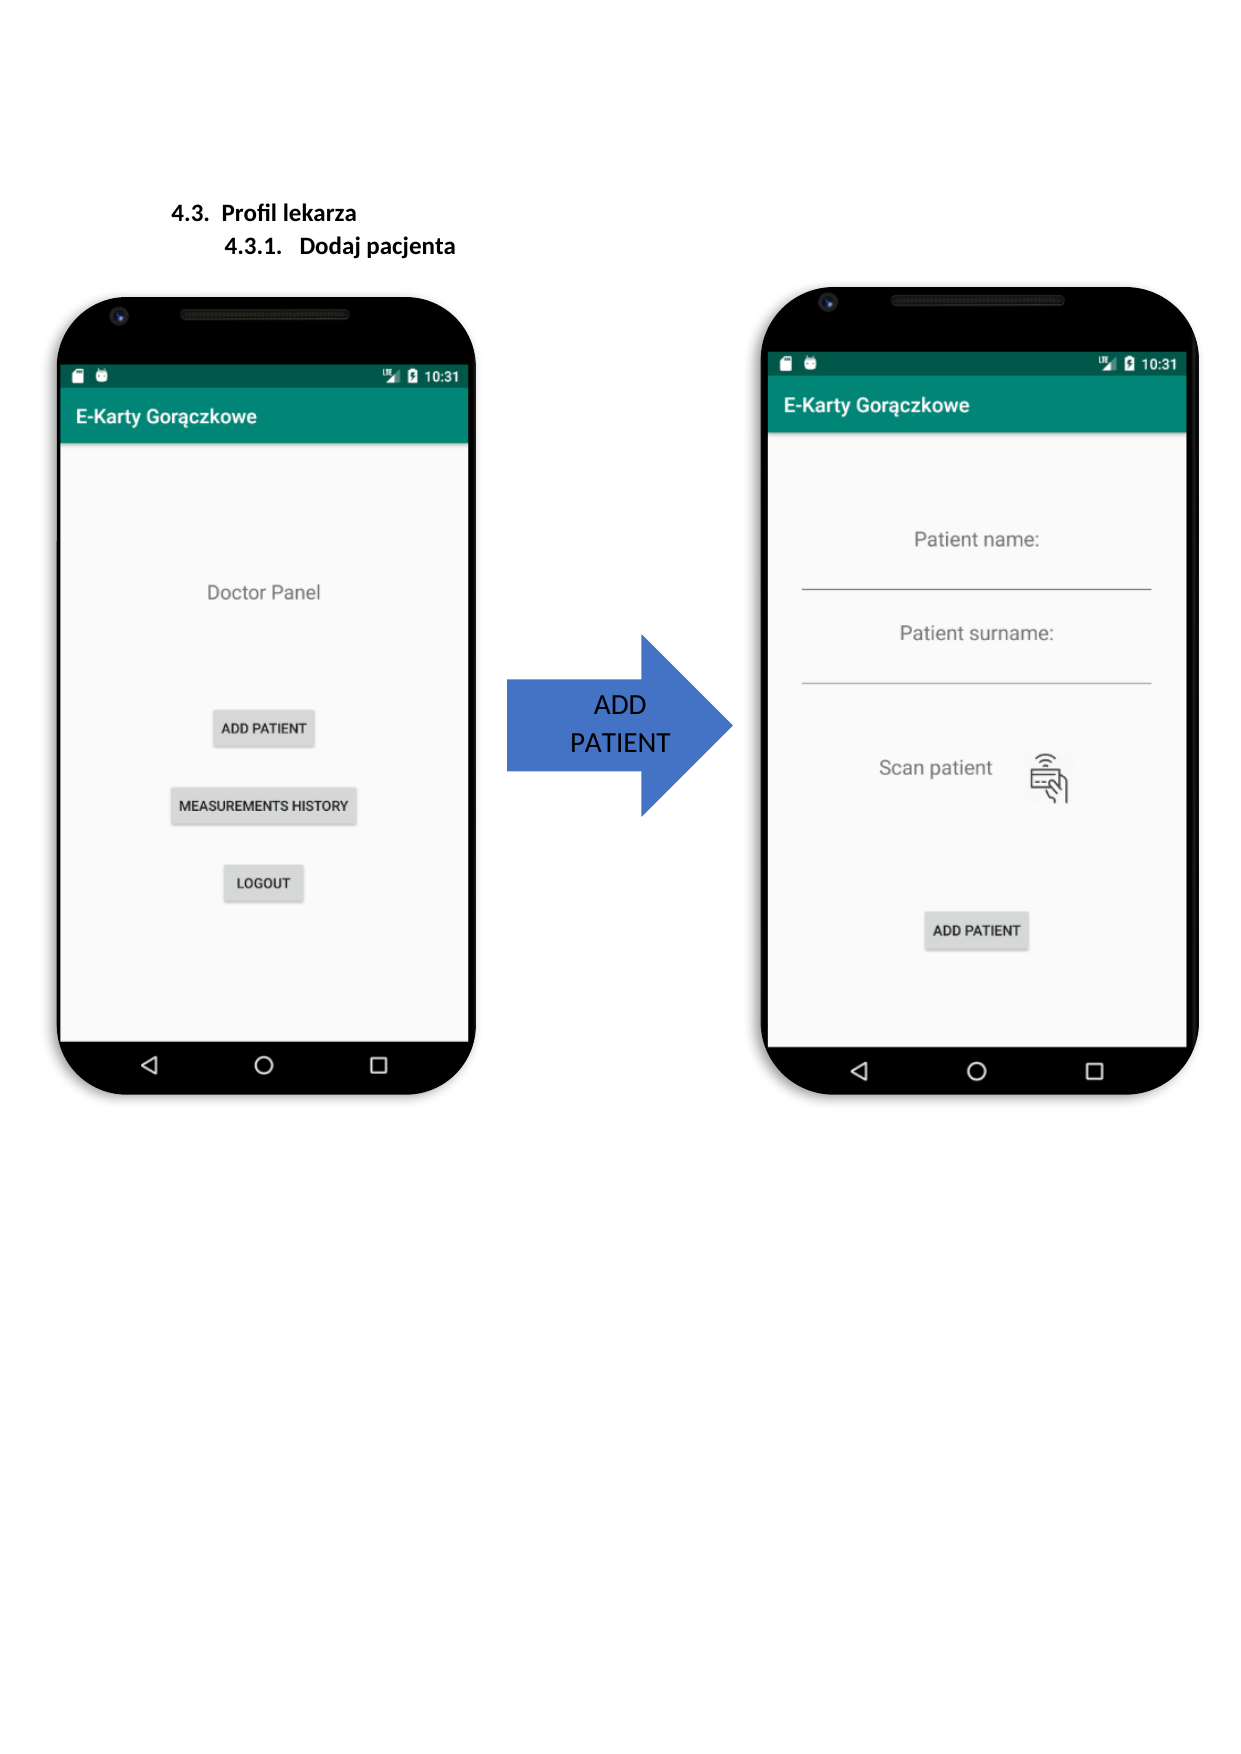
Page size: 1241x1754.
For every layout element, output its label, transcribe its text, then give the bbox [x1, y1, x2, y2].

list Profil lekarza [171, 197, 1093, 228]
list Dodaj pacjenta [224, 230, 1081, 261]
picture [760, 287, 1199, 1095]
picture [56, 297, 476, 1095]
